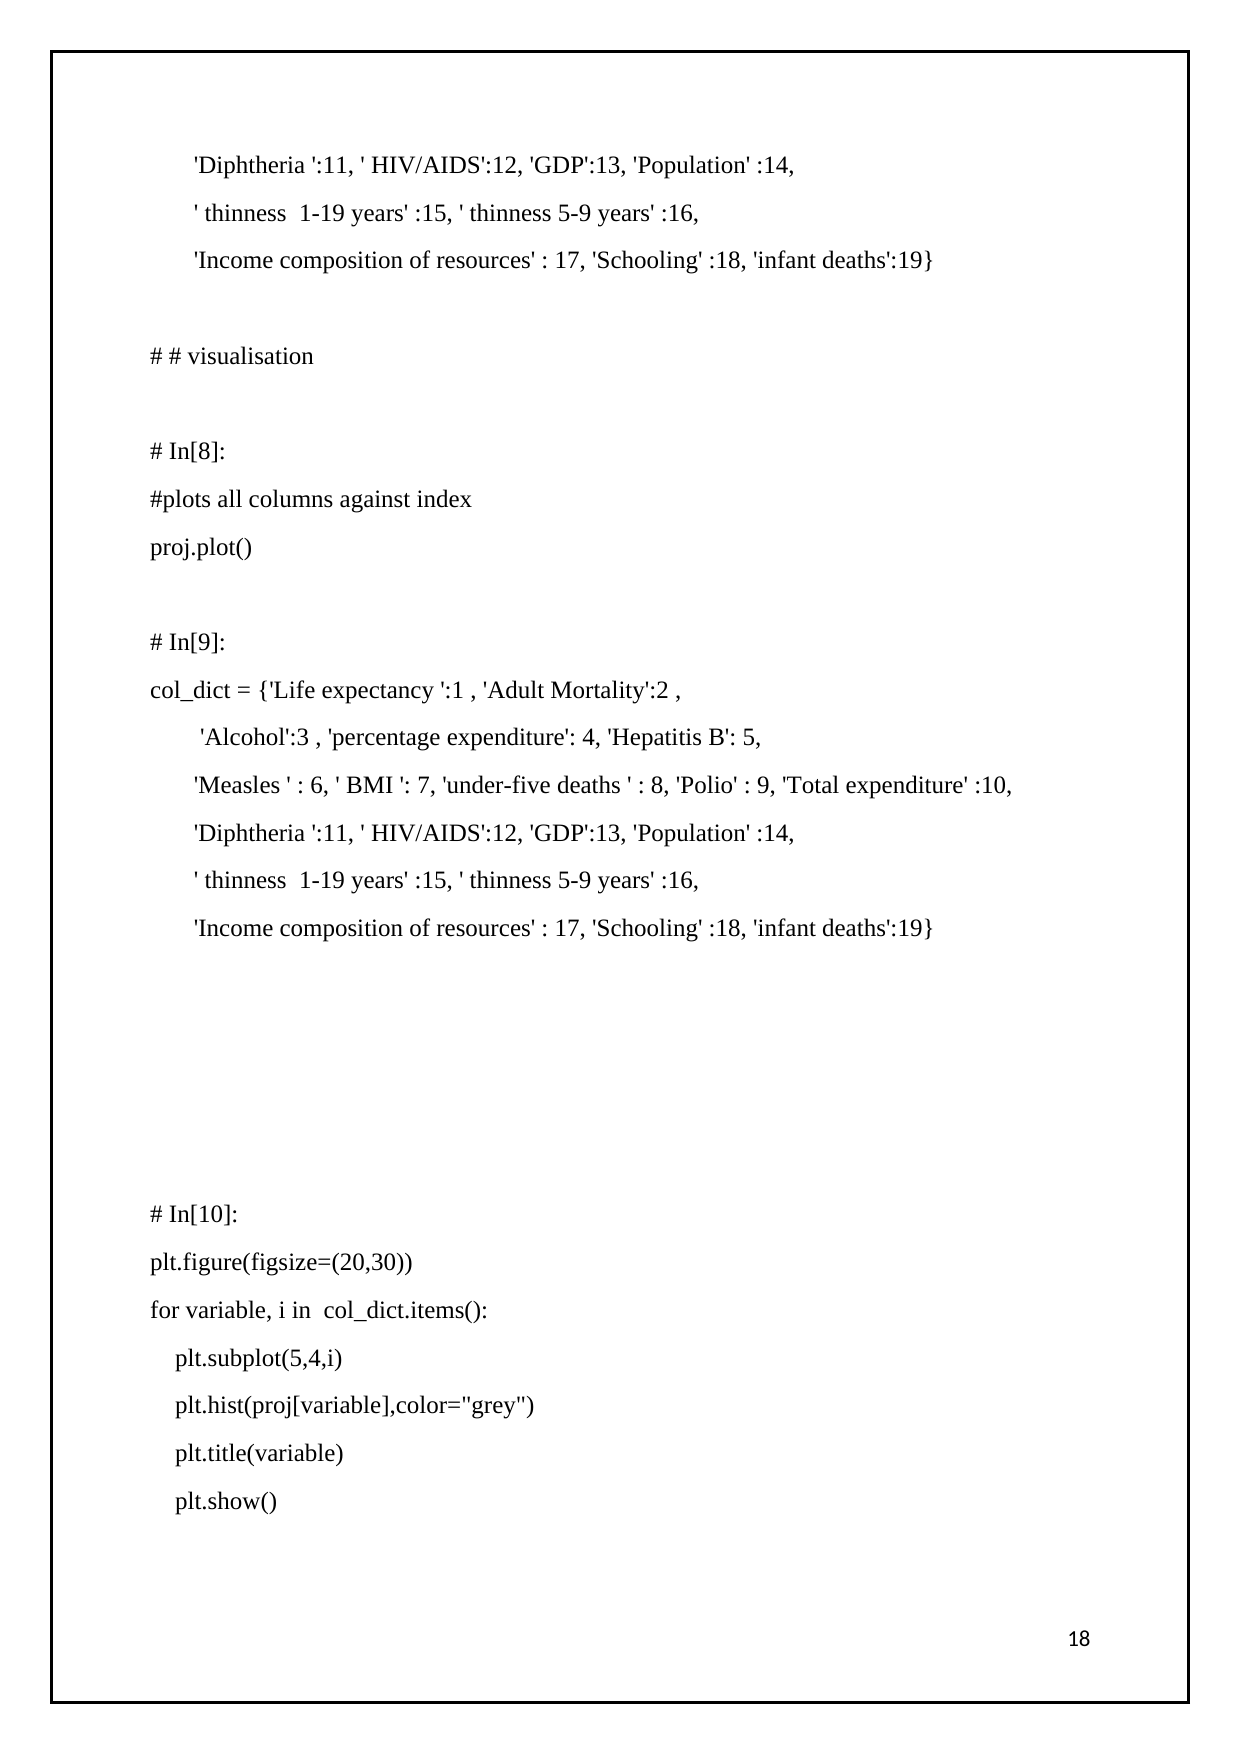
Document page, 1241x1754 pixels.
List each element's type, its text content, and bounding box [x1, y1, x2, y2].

text plt.subplot(5,4,i) [150, 1343, 1090, 1371]
text 'Income composition of resources' : 17, 'Schooling' :18, 'infant deaths':19} [150, 913, 1090, 942]
text plt.show() [150, 1486, 1090, 1514]
text ' thinness 1-19 years' :15, ' thinness 5-9 years' :16, [150, 866, 1090, 894]
text # In[10]: [150, 1199, 1090, 1228]
text ' thinness 1-19 years' :15, ' thinness 5-9 years' :16, [150, 198, 1090, 226]
text 'Income composition of resources' : 17, 'Schooling' :18, 'infant deaths':19} [150, 245, 1090, 274]
text plt.hist(proj[variable],color="grey") [150, 1390, 1090, 1419]
text 'Diphtheria ':11, ' HIV/AIDS':12, 'GDP':13, 'Population' :14, [150, 818, 1090, 847]
text for variable, i in col_dict.items(): [150, 1295, 1090, 1324]
text plt.figure(figsize=(20,30)) [150, 1247, 1090, 1276]
text # In[8]: [150, 436, 1090, 465]
text col_dict = {'Life expectancy ':1 , 'Adult Mortality':2 , [150, 675, 1090, 703]
text plt.title(variable) [150, 1438, 1090, 1467]
text # # visualisation [150, 341, 1090, 369]
text 'Measles ' : 6, ' BMI ': 7, 'under-five deaths ' : 8, 'Polio' : 9, 'Total expenditure' :10, [150, 770, 1090, 799]
text 'Alcohol':3 , 'percentage expenditure': 4, 'Hepatitis B': 5, [150, 722, 1090, 751]
text #plots all columns against index [150, 484, 1090, 513]
text proj.plot() [150, 532, 1090, 560]
text # In[9]: [150, 627, 1090, 656]
text 'Diphtheria ':11, ' HIV/AIDS':12, 'GDP':13, 'Population' :14, [150, 150, 1090, 179]
